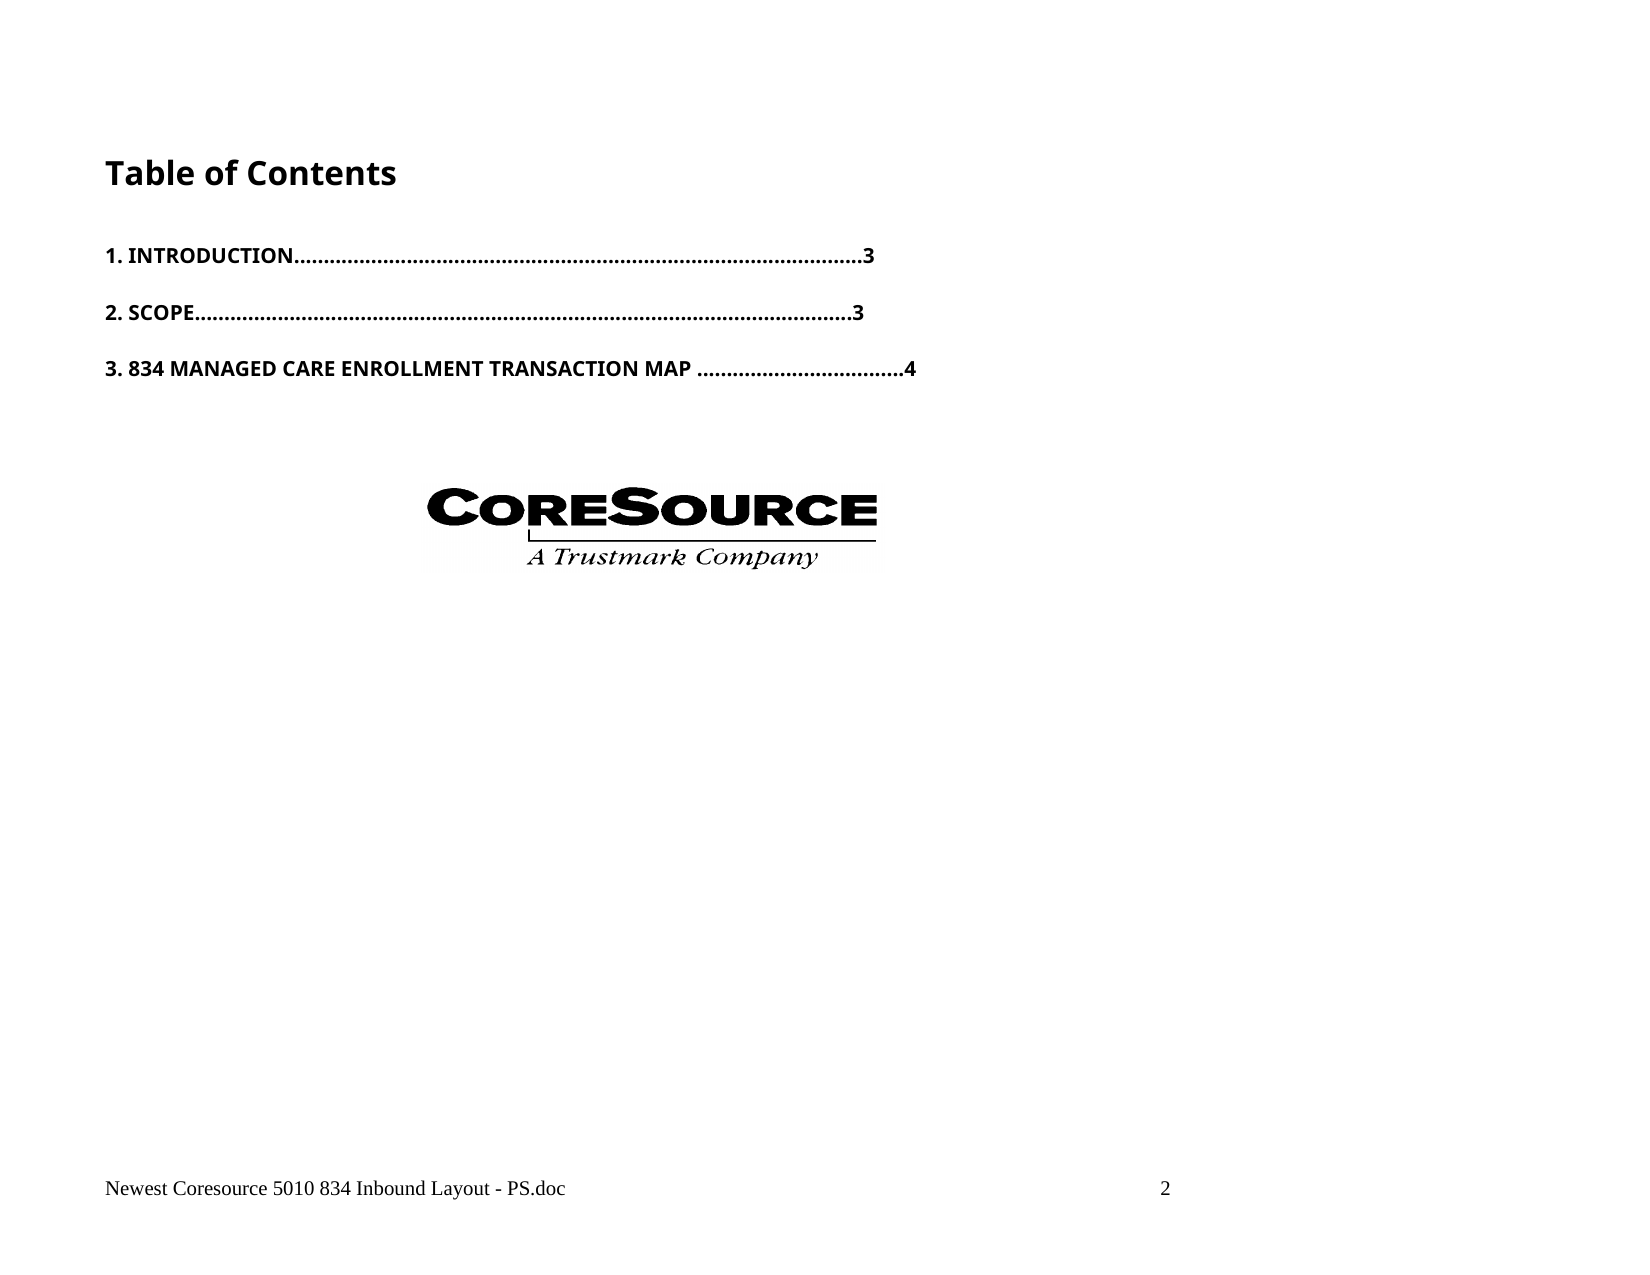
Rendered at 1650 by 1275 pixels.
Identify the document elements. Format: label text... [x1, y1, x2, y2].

text Table of Contents [105, 150, 1545, 195]
text 2. SCOPE...............................................................................................................3 [105, 298, 1545, 326]
picture [421, 483, 886, 573]
text 3. 834 MANAGED CARE ENROLLMENT TRANSACTION MAP ...................................4 [105, 354, 1545, 383]
text 1. INTRODUCTION................................................................................................3 [105, 241, 1545, 269]
